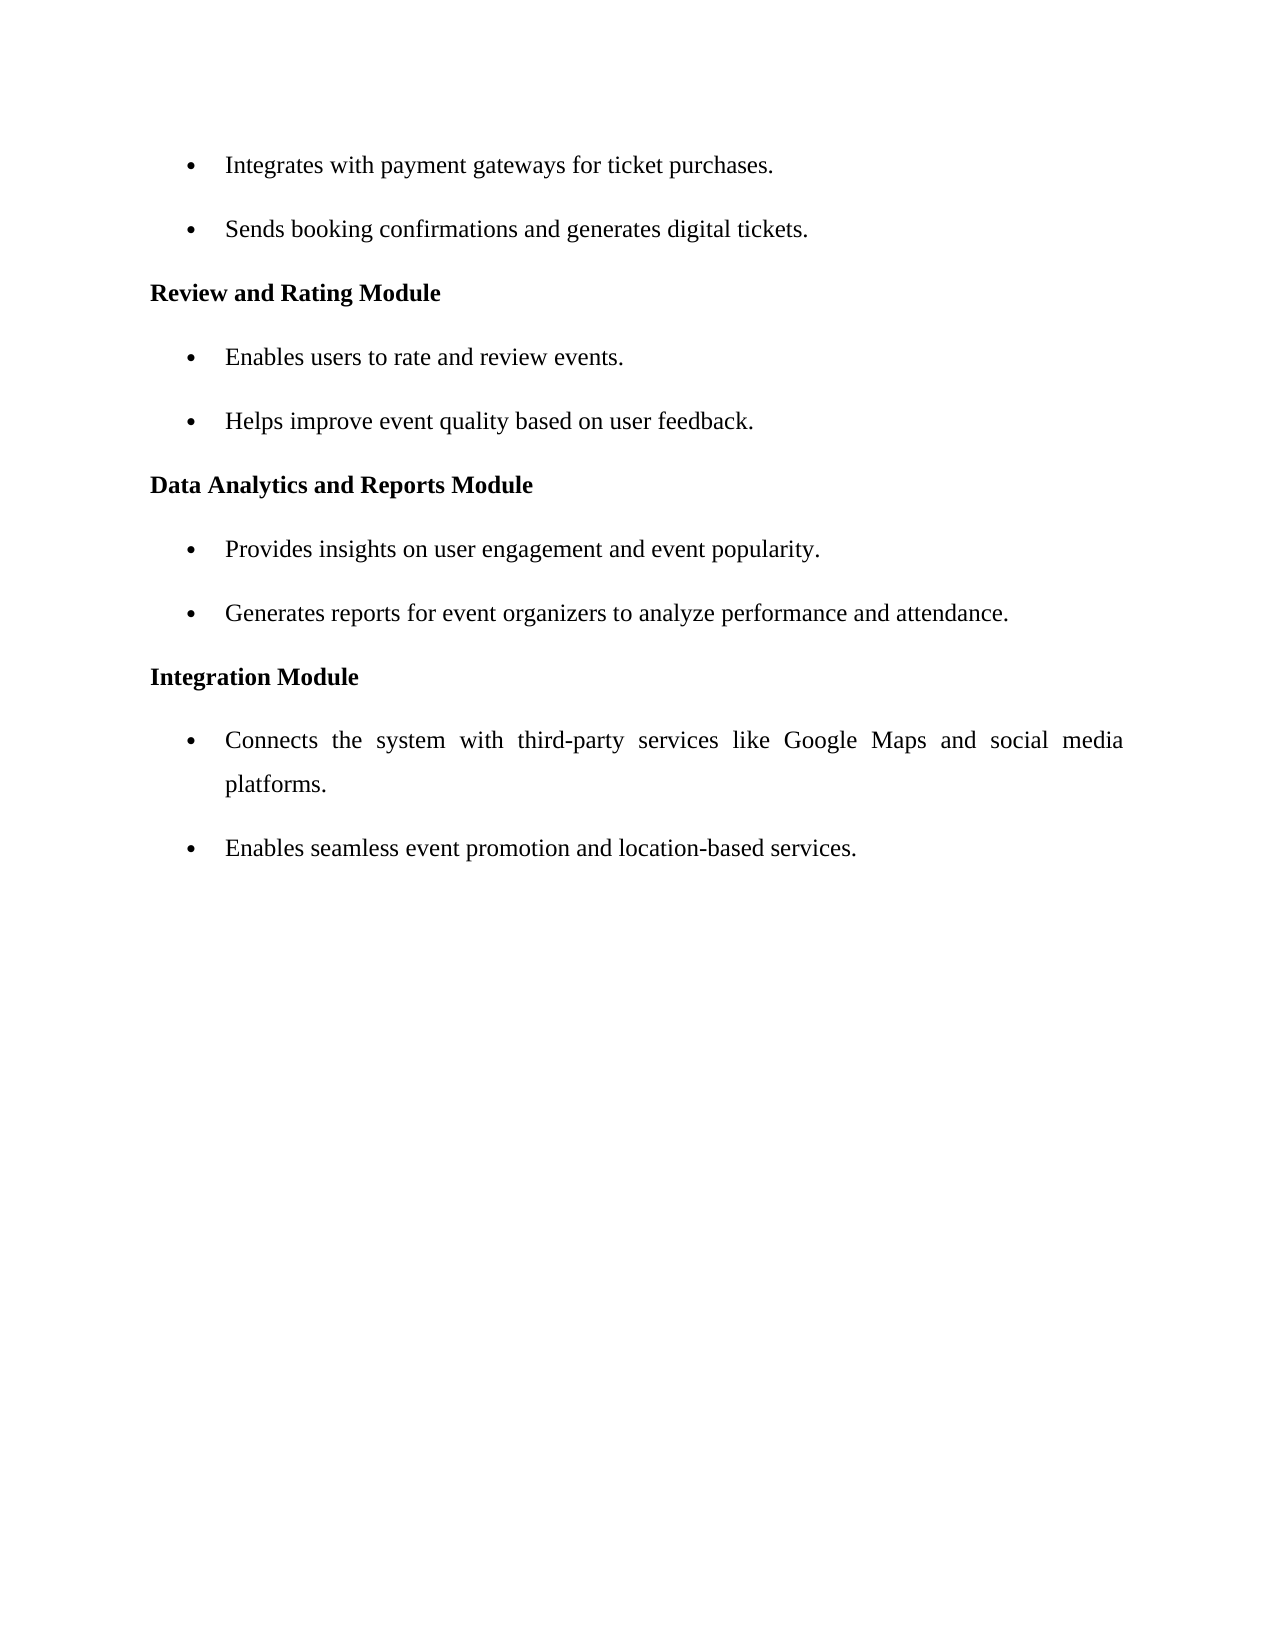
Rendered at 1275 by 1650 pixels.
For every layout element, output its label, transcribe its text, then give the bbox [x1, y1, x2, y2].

list Enables users to rate and review events. [187, 342, 1125, 371]
list Enables seamless event promotion and location-based services. [187, 833, 1125, 861]
text Data Analytics and Reports Module [150, 470, 1125, 498]
text Integration Module [150, 662, 1125, 690]
list Sends booking confirmations and generates digital tickets. [187, 214, 1125, 243]
list Helps improve event quality based on user feedback. [187, 406, 1125, 434]
list Provides insights on user engagement and event popularity. [187, 534, 1125, 562]
text Review and Rating Module [150, 278, 1125, 307]
list Generates reports for event organizers to analyze performance and attendance. [187, 598, 1125, 626]
list Connects the system with third-party services like Google Maps and social media platforms. [187, 726, 1125, 797]
list Integrates with payment gateways for ticket purchases. [187, 150, 1125, 179]
